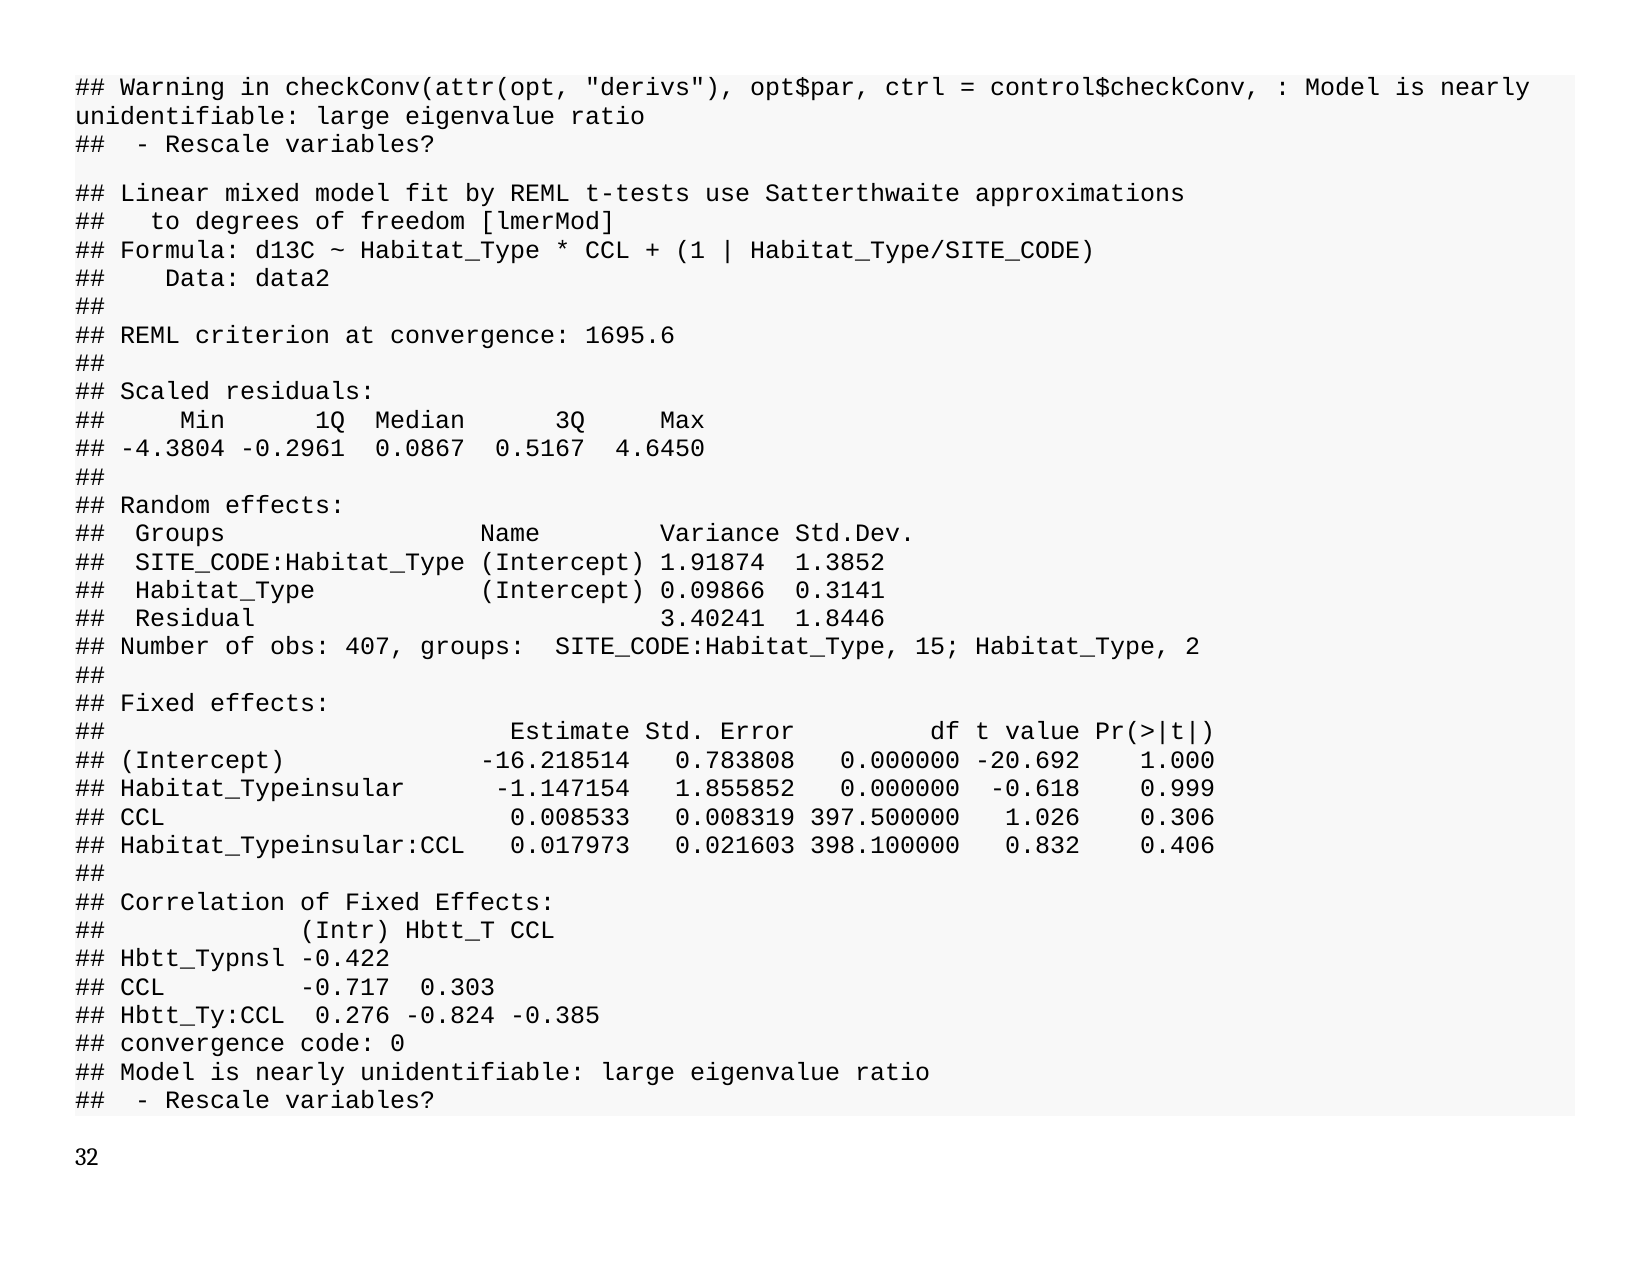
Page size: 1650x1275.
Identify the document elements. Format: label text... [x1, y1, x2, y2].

text ## Linear mixed model fit by REML t-tests use Satterthwaite approximations ## to degrees of freedom [lmerMod] ## Formula: d13C ~ Habitat_Type * CCL + (1 | Habitat_Type/SITE_CODE) ## Data: data2 ## ## REML criterion at convergence: 1695.6 ## ## Scaled residuals: ## Min 1Q Median 3Q Max ## -4.3804 -0.2961 0.0867 0.5167 4.6450 ## ## Random effects: ## Groups Name Variance Std.Dev. ## SITE_CODE:Habitat_Type (Intercept) 1.91874 1.3852 ## Habitat_Type (Intercept) 0.09866 0.3141 ## Residual 3.40241 1.8446 ## Number of obs: 407, groups: SITE_CODE:Habitat_Type, 15; Habitat_Type, 2 ## ## Fixed effects: ## Estimate Std. Error df t value Pr(>|t|) ## (Intercept) -16.218514 0.783808 0.000000 -20.692 1.000 ## Habitat_Typeinsular -1.147154 1.855852 0.000000 -0.618 0.999 ## CCL 0.008533 0.008319 397.500000 1.026 0.306 ## Habitat_Typeinsular:CCL 0.017973 0.021603 398.100000 0.832 0.406 ## ## Correlation of Fixed Effects: ## (Intr) Hbtt_T CCL ## Hbtt_Typnsl -0.422 ## CCL -0.717 0.303 ## Hbtt_Ty:CCL 0.276 -0.824 -0.385 ## convergence code: 0 ## Model is nearly unidentifiable: large eigenvalue ratio ## - Rescale variables? [75, 181, 1575, 1116]
text ## Warning in checkConv(attr(opt, "derivs"), opt$par, ctrl = control$checkConv, : Model is nearly unidentifiable: large eigenvalue ratio ## - Rescale variables? [75, 75, 1575, 160]
